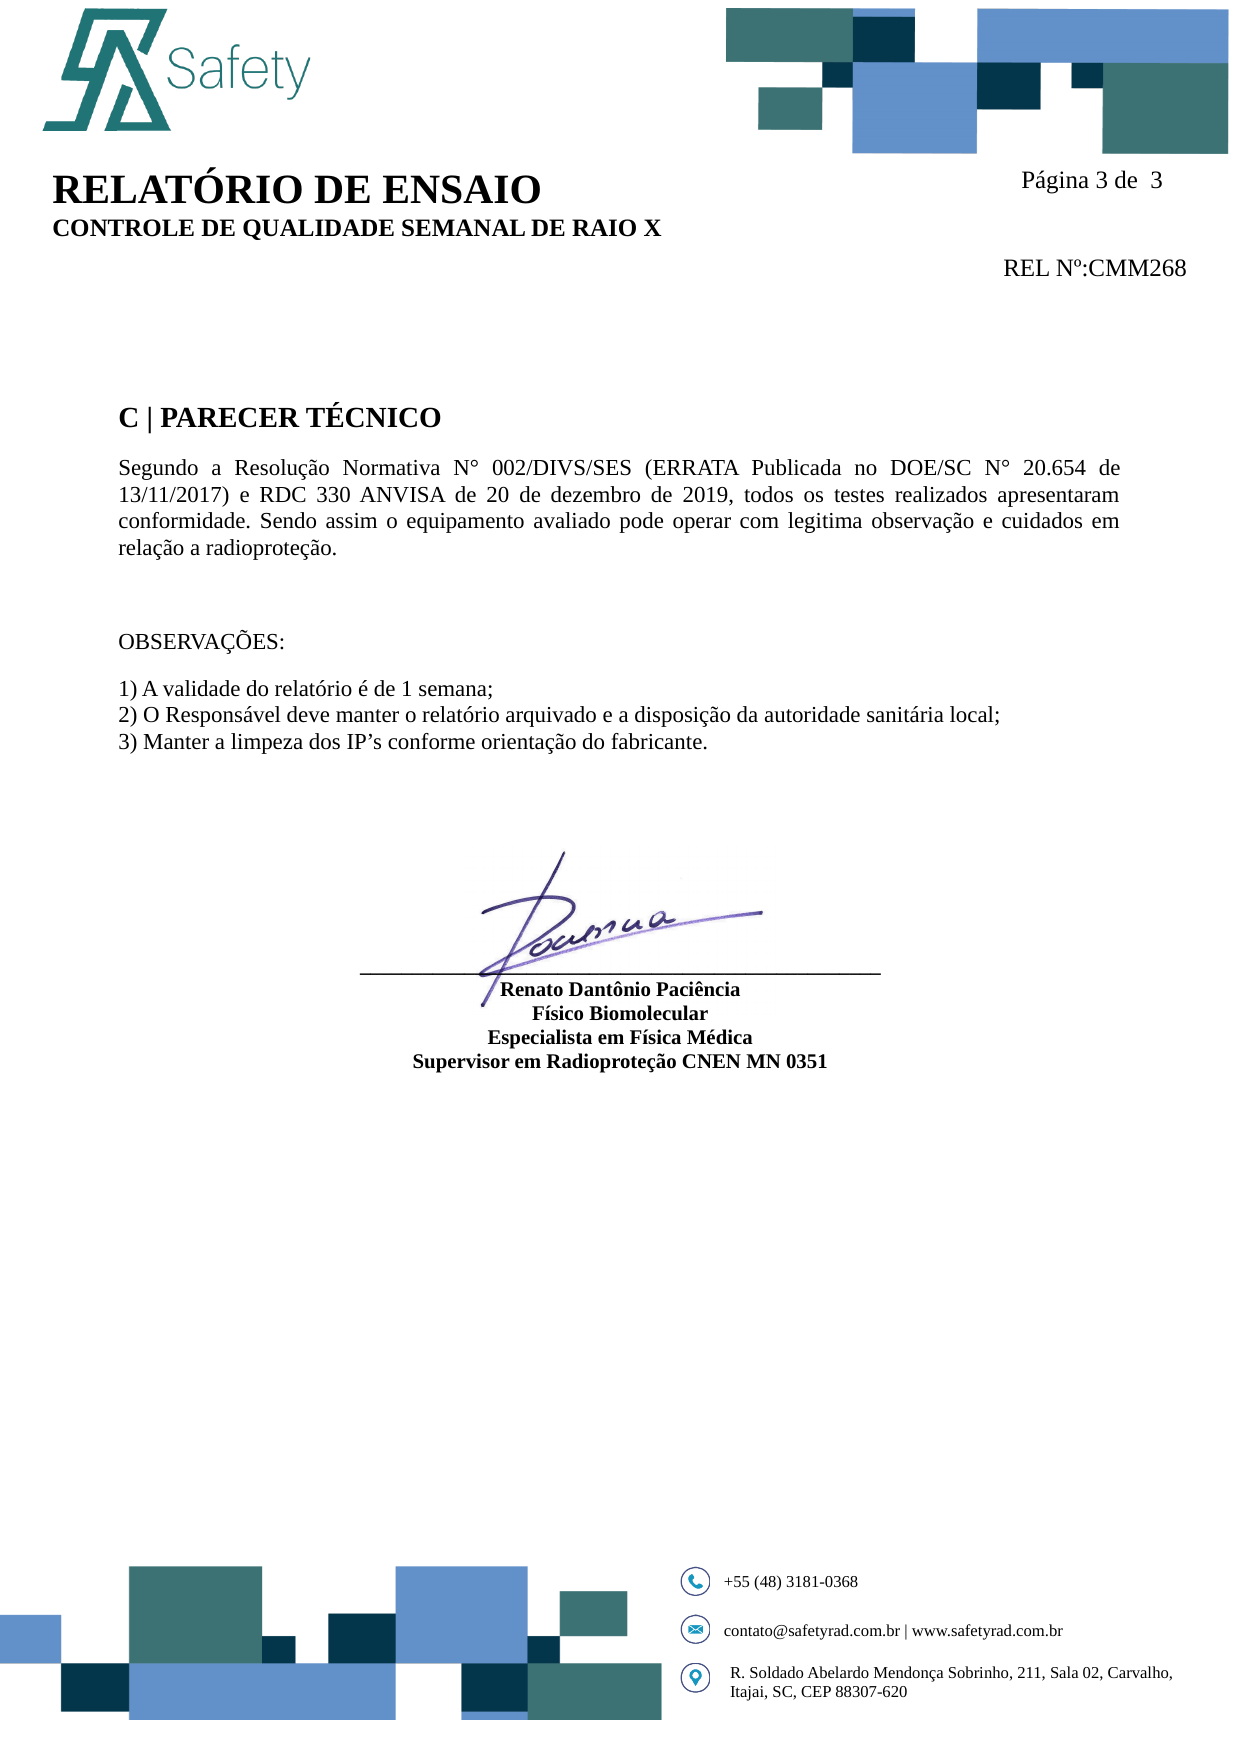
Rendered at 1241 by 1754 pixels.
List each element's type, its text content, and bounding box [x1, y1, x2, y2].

text C | PARECER TÉCNICO [118, 400, 1122, 434]
text Supervisor em Radioproteção CNEN MN 0351 [118, 1049, 1122, 1073]
text Físico Biomolecular [118, 1001, 1122, 1025]
text 3) Manter a limpeza dos IP’s conforme orientação do fabricante. [118, 728, 1122, 754]
text 1) A validade do relatório é de 1 semana; [118, 675, 1122, 701]
text OBSERVAÇÕES: [118, 628, 1122, 654]
picture [0, 1566, 662, 1720]
text 2) O Responsável deve manter o relatório arquivado e a disposição da autoridade sanitária local; [118, 701, 1122, 728]
text Especialista em Física Médica [118, 1025, 1122, 1049]
text Renato Dantônio Paciência [118, 977, 1122, 1001]
picture [680, 1663, 710, 1693]
picture [680, 1566, 710, 1596]
text Segundo a Resolução Normativa N° 002/DIVS/SES (ERRATA Publicada no DOE/SC N° 20.654 de 13/11/2017) e RDC 330 ANVISA de 20 de dezembro de 2019, todos os testes realizados apresentaram conformidade. Sendo assim o equipamento avaliado pode operar com legitima observação e cuidados em relação a radioproteção. [118, 454, 1122, 560]
text __________________________________________________ [118, 952, 1122, 977]
picture [725, 8, 1229, 154]
picture [680, 1614, 710, 1644]
picture [42, 8, 311, 131]
picture [464, 844, 776, 952]
